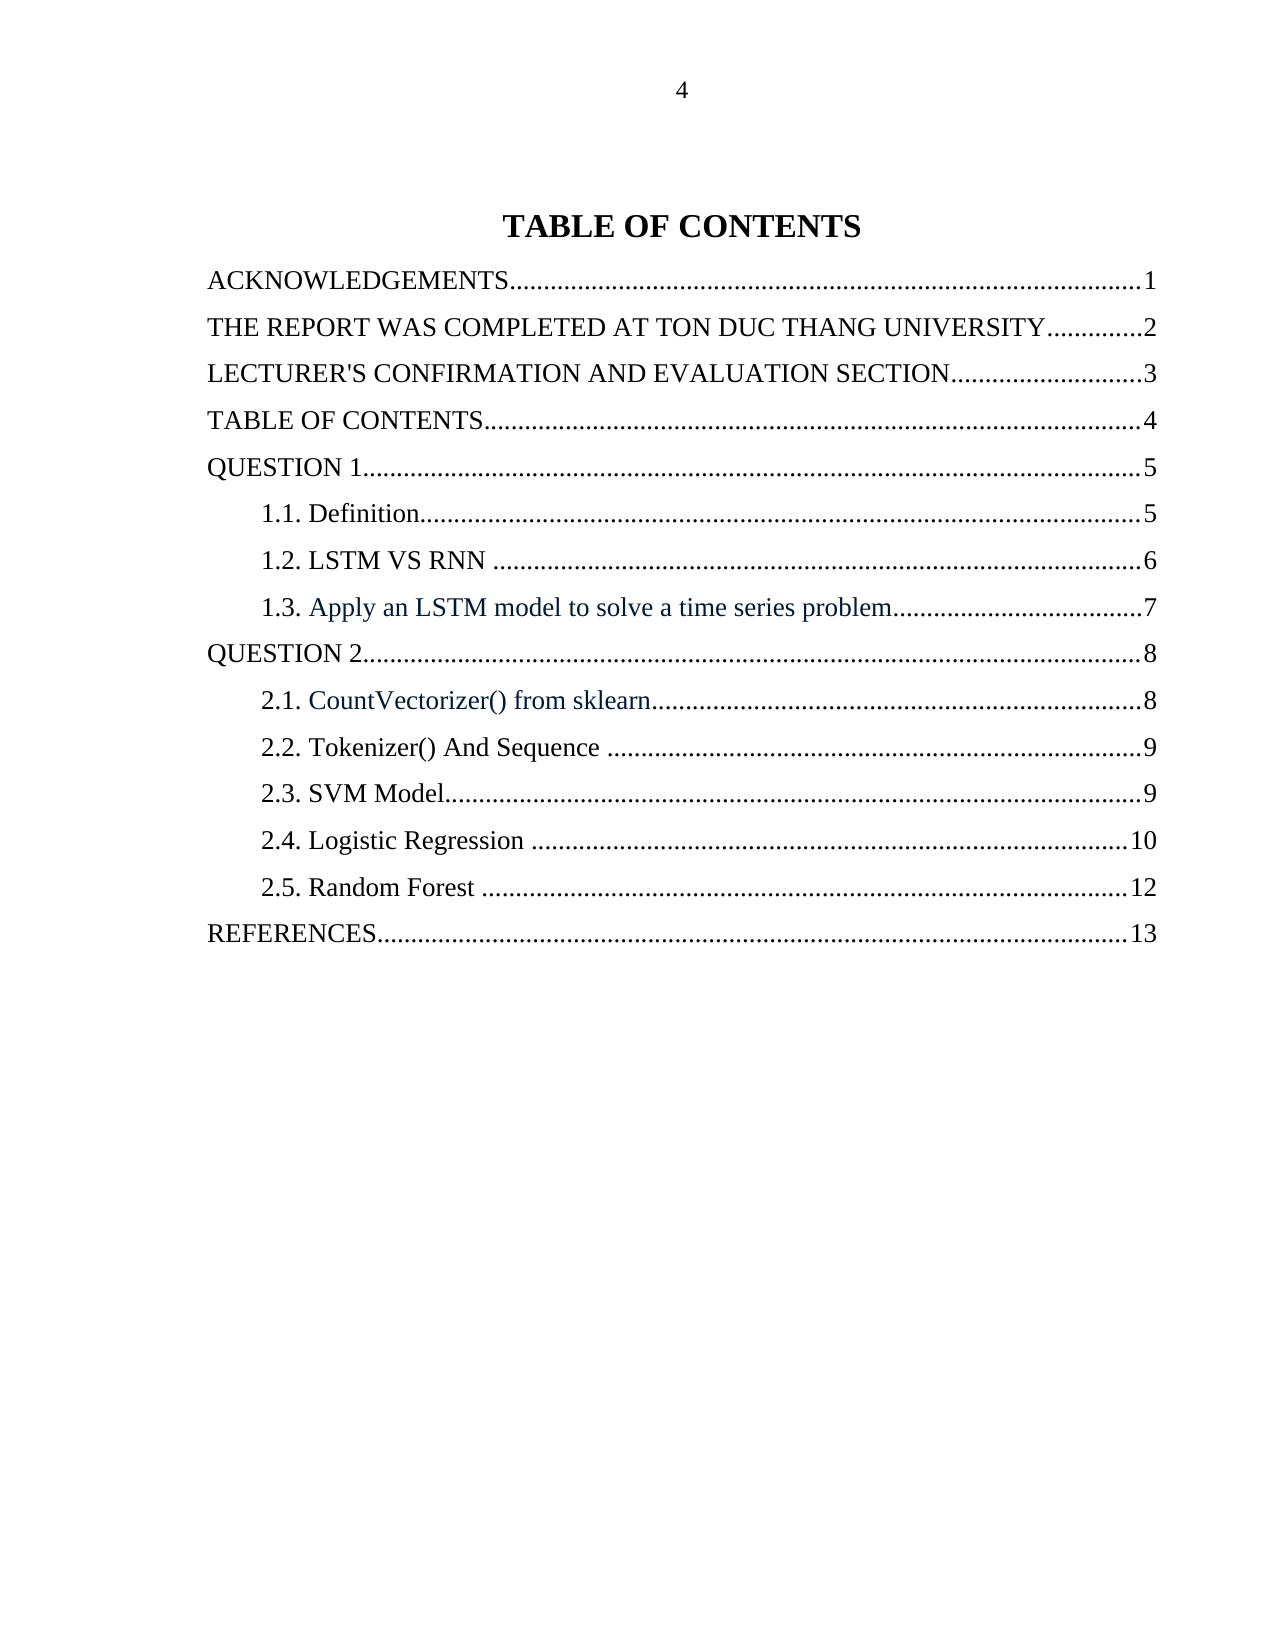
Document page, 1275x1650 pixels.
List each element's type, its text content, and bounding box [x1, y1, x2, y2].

text TABLE OF CONTENTS 4 [207, 404, 1157, 435]
text 2.2. Tokenizer() And Sequence 9 [207, 731, 308, 762]
text 1.2. LSTM VS RNN 6 [207, 544, 1157, 575]
text 1.1. Definition 5 [207, 498, 1157, 529]
text REFERENCES 13 [207, 918, 1157, 949]
text ACKNOWLEDGEMENTS 1 [207, 264, 1157, 295]
text THE REPORT WAS COMPLETED AT TON DUC THANG UNIVERSITY 2 [207, 311, 1157, 342]
text 2.2. Tokenizer() And Sequence 9 [600, 731, 1157, 762]
text QUESTION 2 8 [207, 638, 1157, 669]
text 2.1. CountVectorizer() from sklearn 8 [207, 684, 308, 715]
text 2.1. CountVectorizer() from sklearn 8 [651, 684, 1157, 715]
text 1.3. Apply an LSTM model to solve a time series problem 7 [893, 591, 1157, 622]
text 2.5. Random Forest 12 [207, 871, 1157, 902]
text 2.3. SVM Model 9 [207, 778, 1157, 809]
text 2.4. Logistic Regression 10 [207, 824, 1157, 855]
text LECTURER'S CONFIRMATION AND EVALUATION SECTION 3 [207, 358, 1157, 389]
text TABLE OF CONTENTS [207, 207, 1157, 245]
text QUESTION 1 5 [207, 451, 1157, 482]
